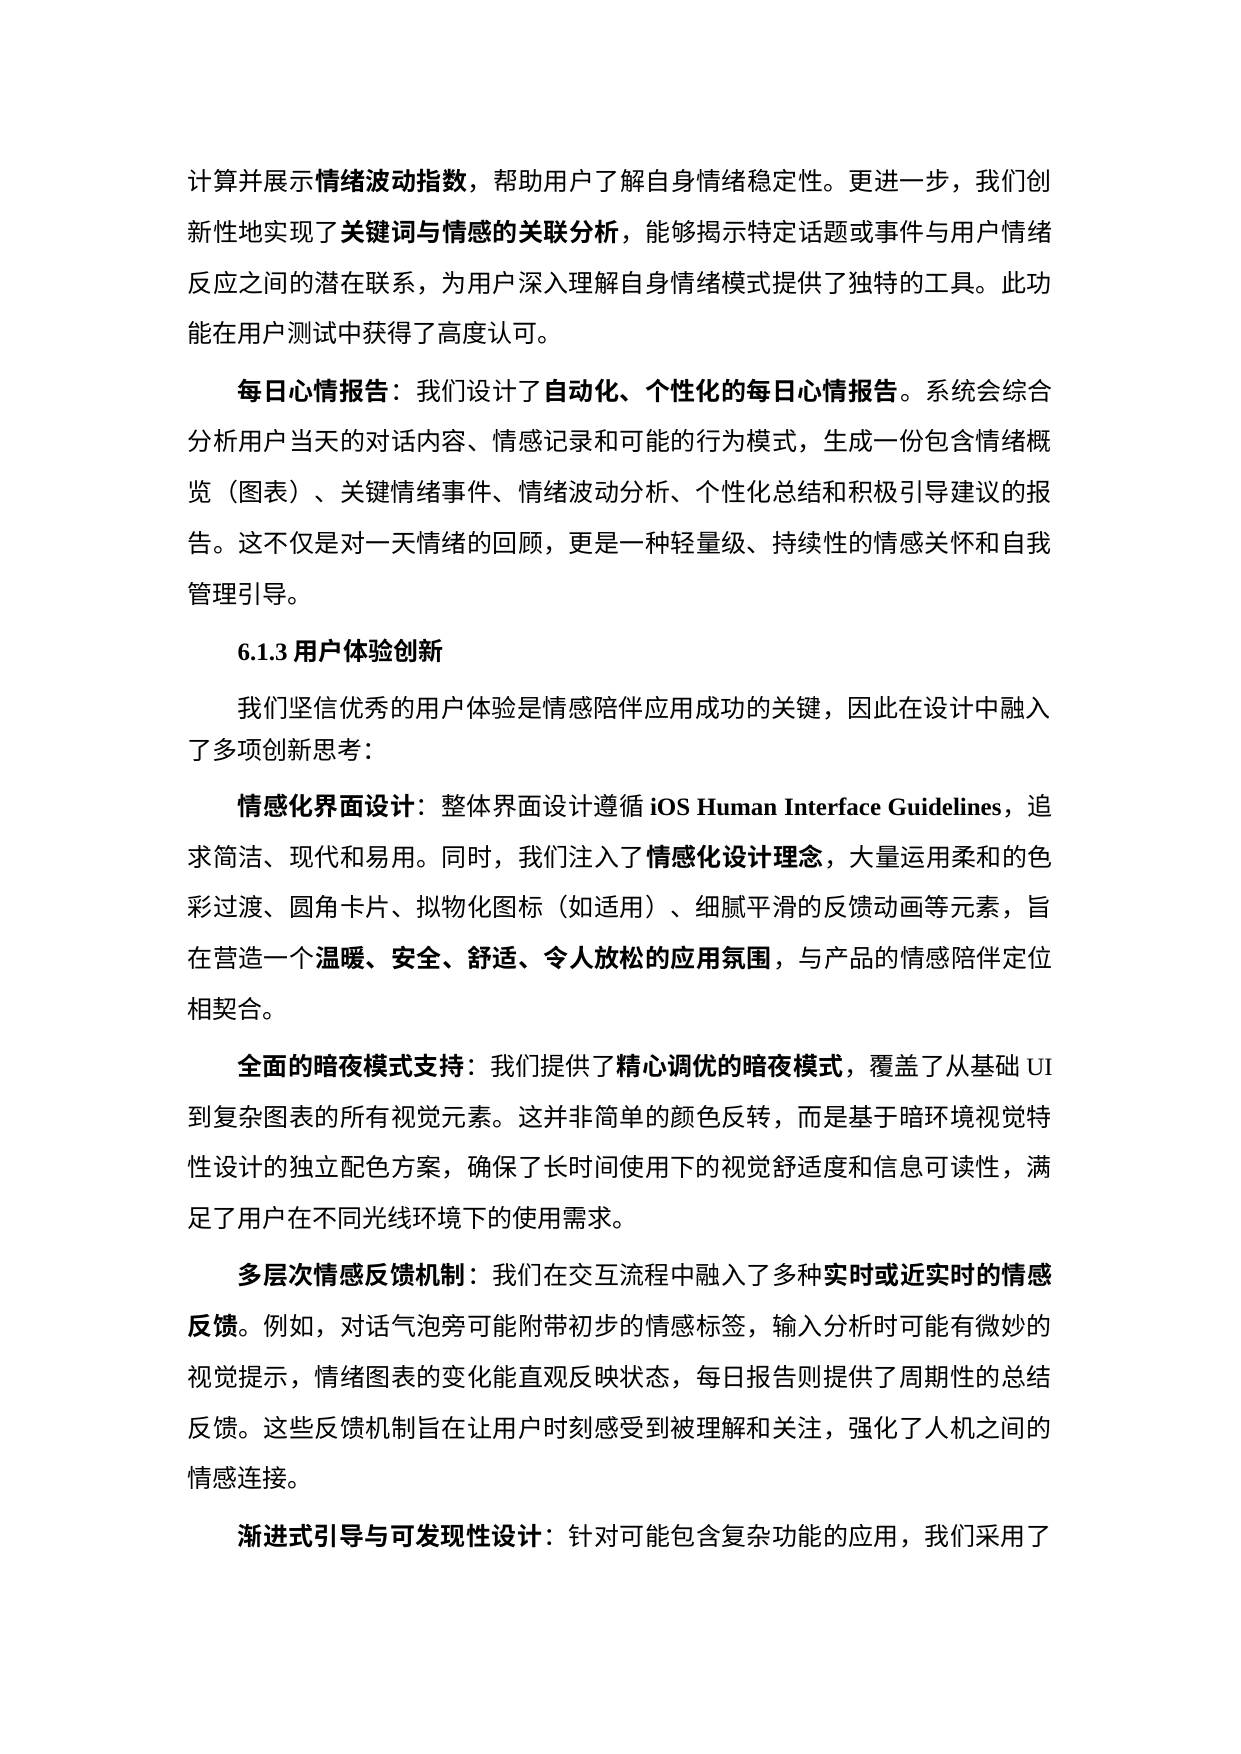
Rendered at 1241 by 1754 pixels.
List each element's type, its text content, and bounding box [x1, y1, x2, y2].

text 我们坚信优秀的用户体验是情感陪伴应用成功的关键，因此在设计中融入了多项创新思考： [187, 688, 1053, 766]
